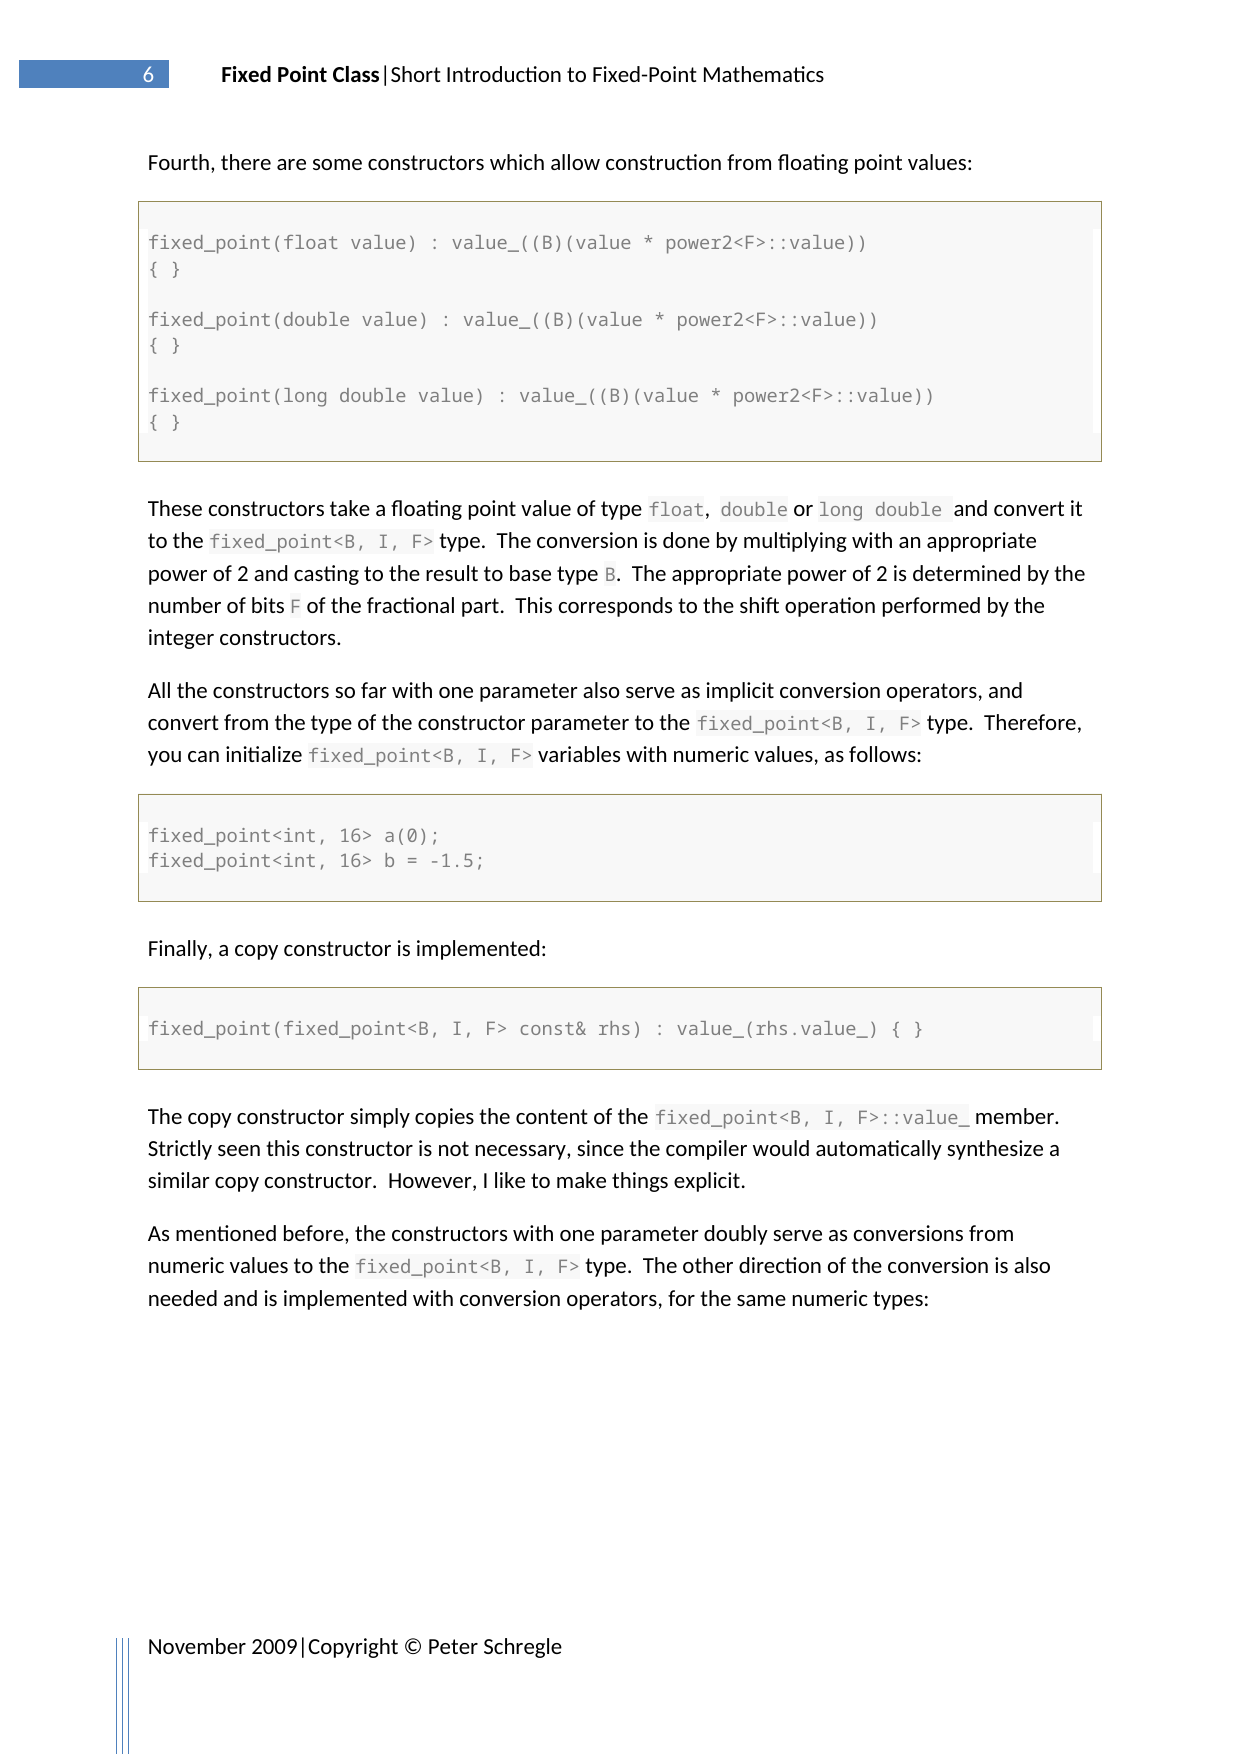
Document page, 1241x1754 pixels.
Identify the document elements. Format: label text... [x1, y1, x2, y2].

text Finally, a copy constructor is implemented: [148, 902, 1093, 962]
text fixed_point(double value) : value_((B)(value * power2<F>::value)) { } [148, 306, 1093, 357]
text Fourth, there are some constructors which allow construction from floating point values: [148, 148, 1093, 176]
text fixed_point(long double value) : value_((B)(value * power2<F>::value)) { } [148, 382, 1093, 430]
text The copy constructor simply copies the content of the fixed_point<B, I, F>::value_ member. Strictly seen this constructor is not necessary, since the compiler would automatically synthesize a similar copy constructor. However, I like to make things explicit. [148, 1070, 1093, 1194]
text fixed_point(float value) : value_((B)(value * power2<F>::value)) { } [148, 229, 1093, 280]
text fixed_point<int, 16> a(0); fixed_point<int, 16> b = -1.5; [148, 822, 1093, 870]
text As mentioned before, the constructors with one parameter doubly serve as conversions from numeric values to the fixed_point<B, I, F> type. The other direction of the conversion is also needed and is implemented with conversion operators, for the same numeric types: [148, 1219, 1093, 1312]
text fixed_point(fixed_point<B, I, F> const& rhs) : value_(rhs.value_) { } [148, 1016, 1093, 1038]
text All the constructors so far with one parameter also serve as implicit conversion operators, and convert from the type of the constructor parameter to the fixed_point<B, I, F> type. Therefore, you can initialize fixed_point<B, I, F> variables with numeric values, as follows: [148, 676, 1093, 768]
